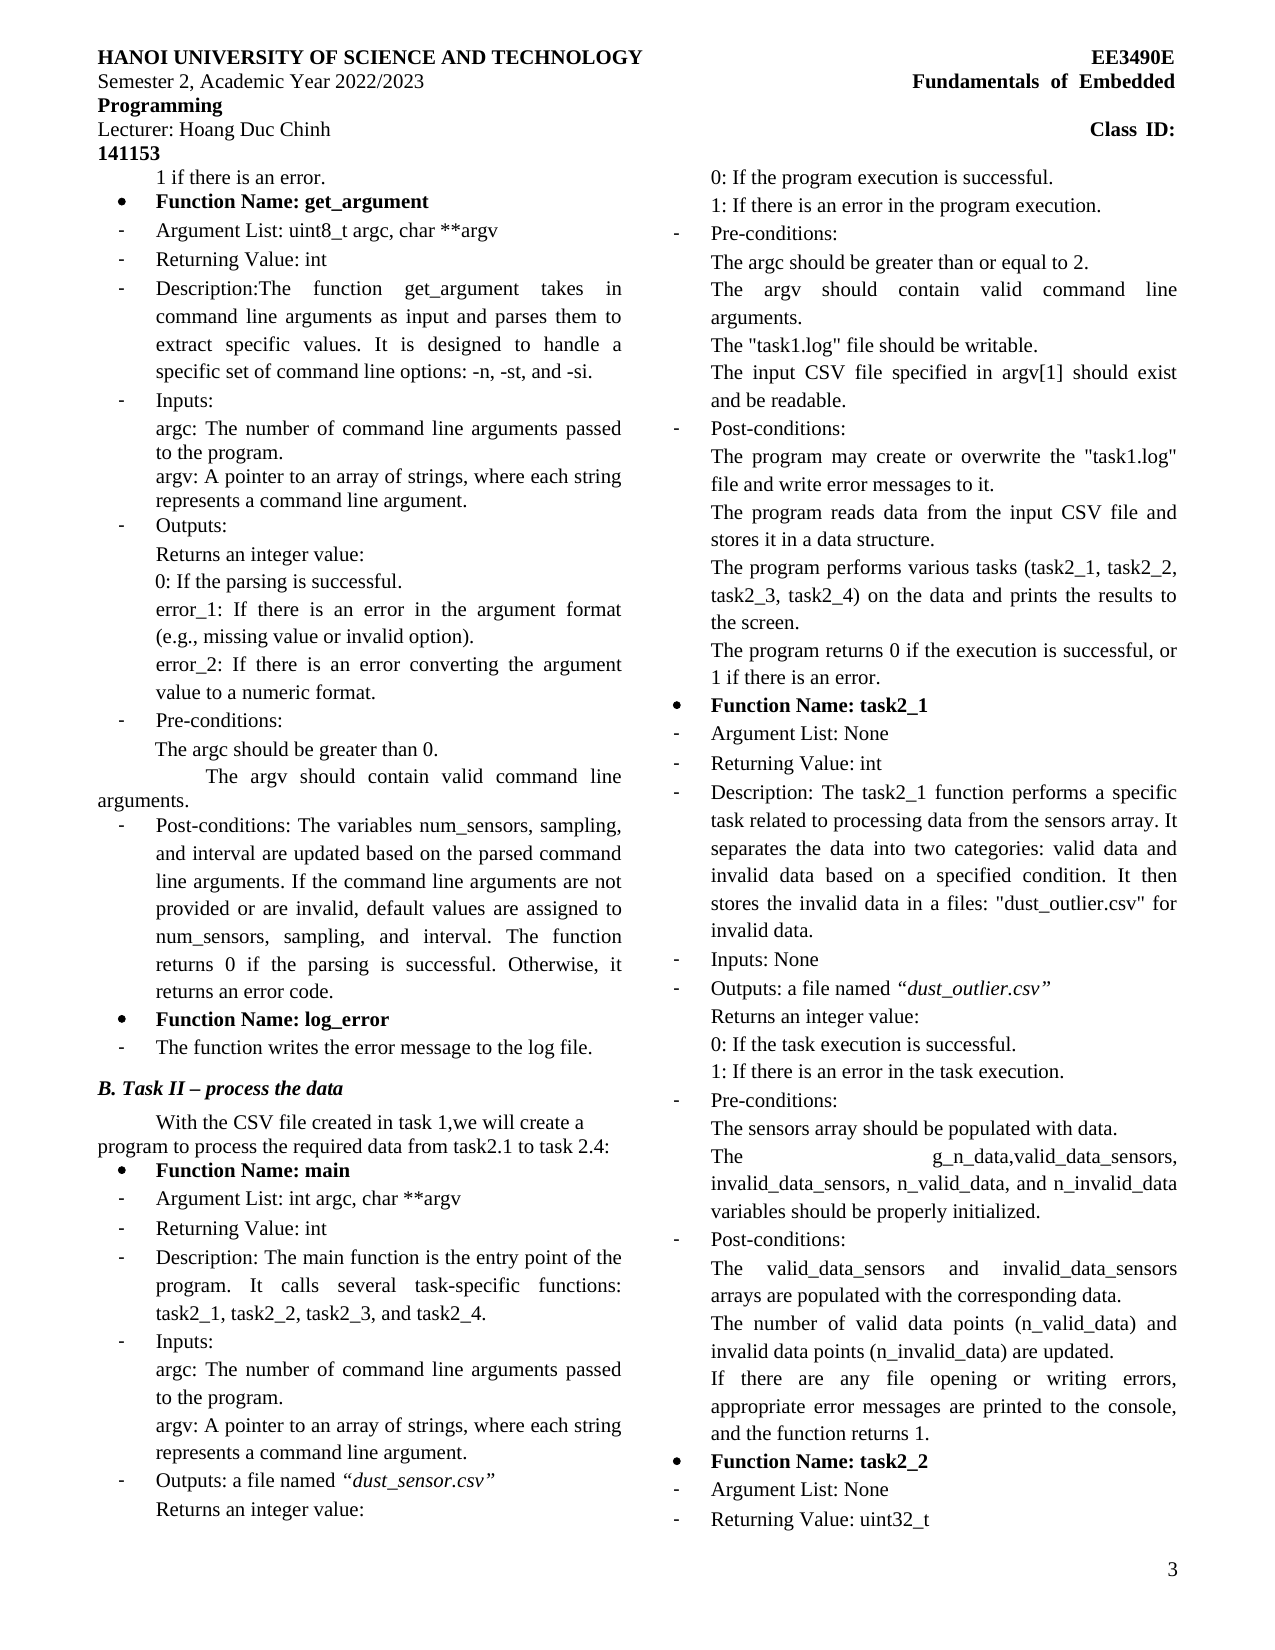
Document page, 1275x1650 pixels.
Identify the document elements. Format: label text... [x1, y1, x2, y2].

list argv: A pointer to an array of strings, where each string represents a command line argument. [156, 464, 622, 512]
list Function Name: main [118, 1158, 622, 1182]
text The number of valid data points (n_valid_data) and invalid data points (n_invalid_data) are updated. [711, 1311, 1177, 1363]
list error_1: If there is an error in the argument format (e.g., missing value or invalid option). [156, 597, 622, 648]
text 1: If there is an error in the program execution. [711, 193, 1177, 217]
text The argc should be greater than 0. [97, 736, 622, 761]
list Outputs: a file named “dust_outlier.csv” [673, 975, 1177, 1000]
text The argv should contain valid command line arguments. [97, 764, 622, 812]
list Returning Value: int [118, 246, 622, 272]
list Pre-conditions: [673, 221, 1177, 246]
list Post-conditions: [673, 1227, 1177, 1252]
text With the CSV file created in task 1,we will create a program to process the required data from task2.1 to task 2.4: [97, 1110, 622, 1158]
text 0: If the program execution is successful. [711, 165, 1177, 189]
list Argument List: None [673, 721, 1177, 746]
text The valid_data_sensors and invalid_data_sensors arrays are populated with the corresponding data. [711, 1256, 1177, 1307]
list Returning Value: int [118, 1215, 622, 1240]
list Inputs: [118, 387, 622, 412]
text The argv should contain valid command line arguments. [711, 277, 1177, 329]
text The sensors array should be populated with data. [711, 1116, 1177, 1140]
list Argument List: uint8_t argc, char **argv [118, 217, 622, 242]
text The "task1.log" file should be writable. [711, 332, 1177, 357]
list Inputs: [118, 1328, 622, 1353]
text Returns an integer value: [711, 1004, 1177, 1028]
list Returning Value: int [673, 750, 1177, 775]
list Outputs: [118, 512, 622, 538]
list Argument List: int argc, char **argv [118, 1186, 622, 1211]
text If there are any file opening or writing errors, appropriate error messages are printed to the console, and the function returns 1. [711, 1366, 1177, 1445]
text argc: The number of command line arguments passed to the program. [156, 1357, 622, 1409]
text Returns an integer value: [156, 1497, 622, 1521]
list Pre-conditions: [118, 707, 622, 733]
list Post-conditions: [673, 415, 1177, 441]
text The input CSV file specified in argv[1] should exist and be readable. [711, 360, 1177, 412]
list Description: The main function is the entry point of the program. It calls several task-specific functions: task2_1, task2_2, task2_3, and task2_4. [118, 1244, 622, 1324]
list The function writes the error message to the log file. [118, 1034, 622, 1060]
list argc: The number of command line arguments passed to the program. [156, 416, 622, 464]
text The program performs various tasks (task2_1, task2_2, task2_3, task2_4) on the data and prints the results to the screen. [711, 555, 1177, 634]
list Function Name: get_argument [118, 189, 622, 213]
text argv: A pointer to an array of strings, where each string represents a command line argument. [156, 1412, 622, 1464]
list The program returns 0 if the execution is successful, or 1 if there is an error. [156, 165, 622, 189]
list Post-conditions: The variables num_sensors, sampling, and interval are updated based on the parsed command line arguments. If the command line arguments are not provided or are invalid, default values are assigned to num_sensors, sampling, and interval. The function returns 0 if the parsing is successful. Otherwise, it returns an error code. [118, 812, 622, 1003]
list Pre-conditions: [673, 1087, 1177, 1112]
text 0: If the task execution is successful. [711, 1032, 1177, 1056]
text The g_n_data,valid_data_sensors, invalid_data_sensors, n_valid_data, and n_invalid_data variables should be properly initialized. [711, 1144, 1177, 1223]
text The program returns 0 if the execution is successful, or 1 if there is an error. [711, 638, 1177, 689]
list Function Name: task2_2 [673, 1449, 1177, 1473]
text The program reads data from the input CSV file and stores it in a data structure. [711, 500, 1177, 551]
list error_2: If there is an error converting the argument value to a numeric format. [156, 652, 622, 704]
list Returning Value: uint32_t [673, 1506, 1177, 1531]
text The program may create or overwrite the "task1.log" file and write error messages to it. [711, 444, 1177, 496]
list Description:The function get_argument takes in command line arguments as input and parses them to extract specific values. It is designed to handle a specific set of command line options: -n, -st, and -si. [118, 275, 622, 383]
list Function Name: task2_1 [673, 693, 1177, 717]
list Inputs: None [673, 946, 1177, 971]
text 0: If the parsing is successful. [97, 569, 622, 593]
subtitle B. Task II – process the data [97, 1076, 622, 1100]
list Description: The task2_1 function performs a specific task related to processing data from the sensors array. It separates the data into two categories: valid data and invalid data based on a specified condition. It then stores the invalid data in a files: "dust_outlier.csv" for invalid data. [673, 779, 1177, 942]
text 1: If there is an error in the task execution. [711, 1059, 1177, 1083]
text The argc should be greater than or equal to 2. [711, 250, 1177, 274]
list Outputs: a file named “dust_sensor.csv” [118, 1468, 622, 1493]
list Returns an integer value: [156, 542, 622, 566]
list Argument List: None [673, 1477, 1177, 1502]
list Function Name: log_error [118, 1007, 622, 1031]
